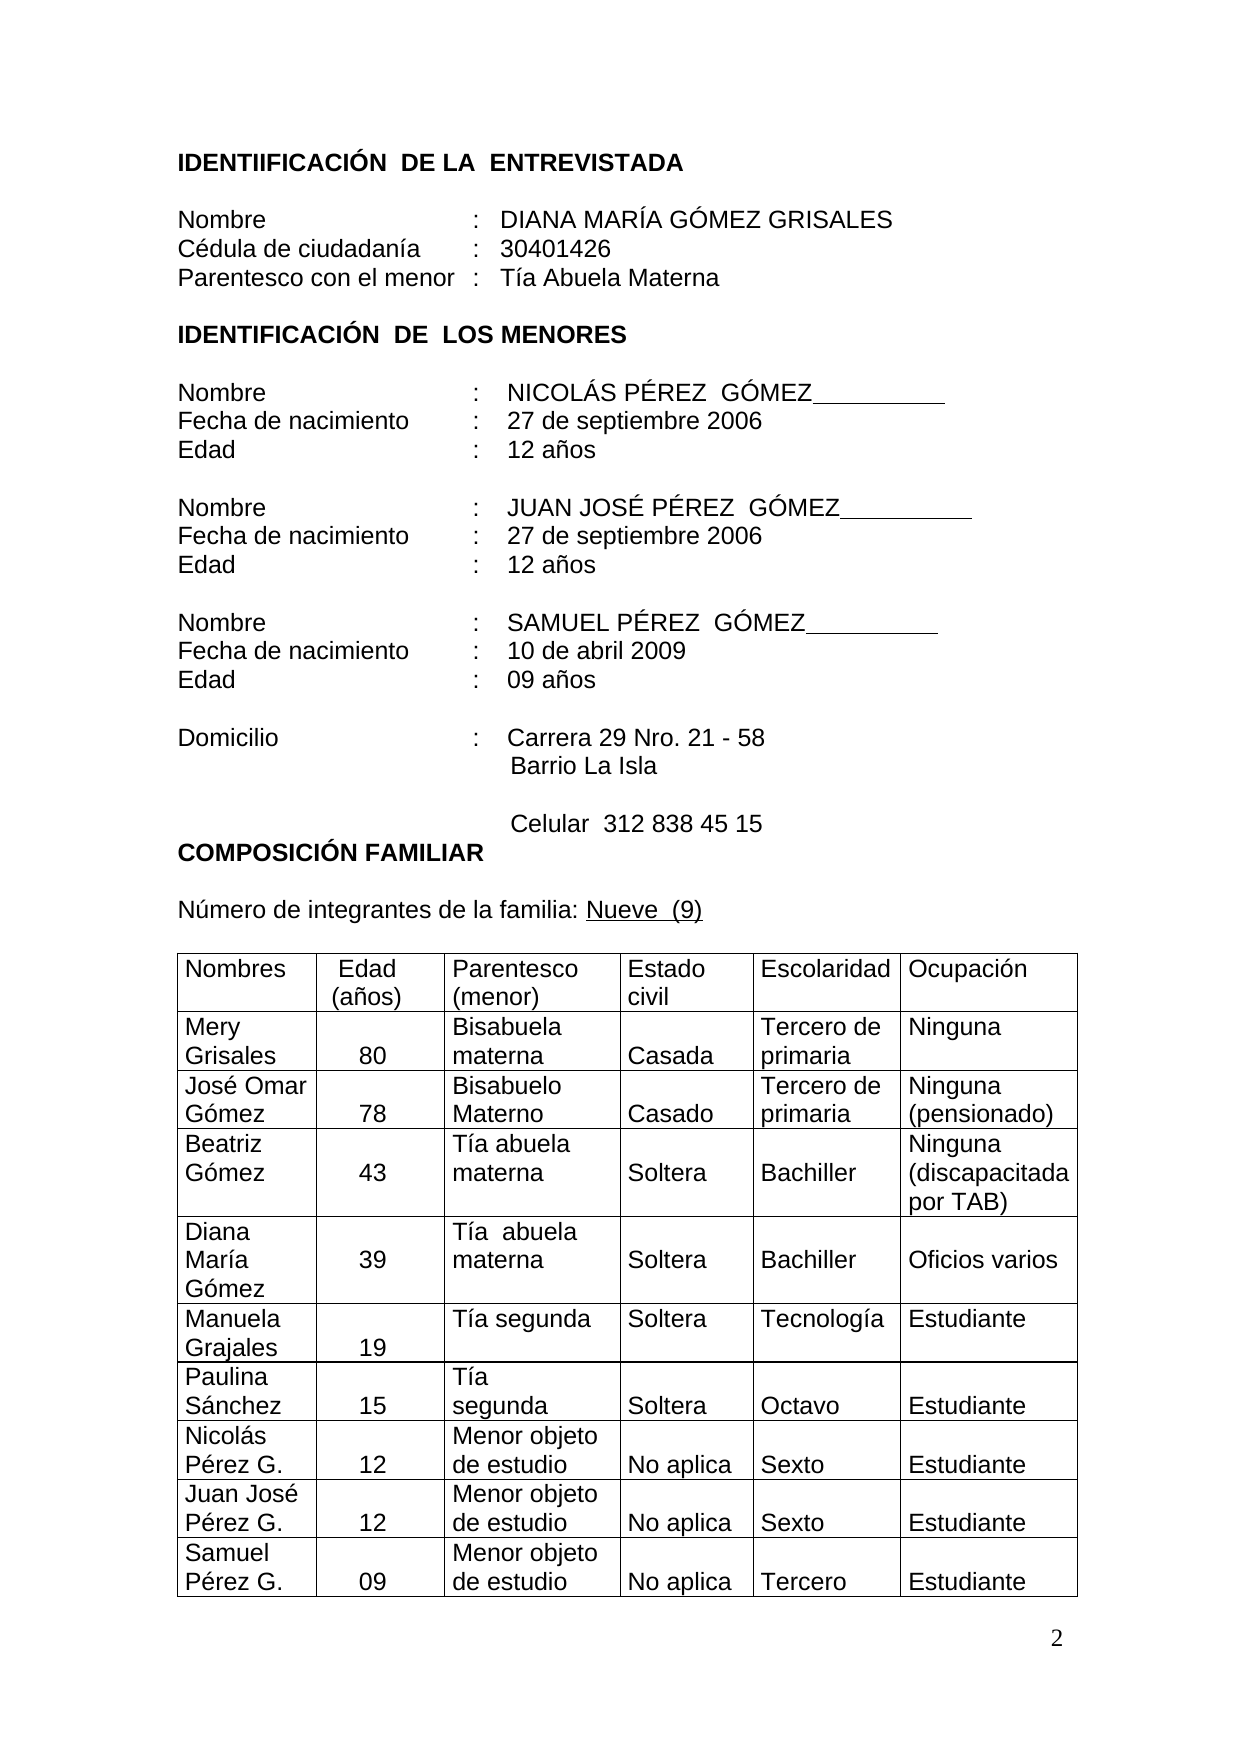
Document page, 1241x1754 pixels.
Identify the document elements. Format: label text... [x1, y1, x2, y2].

text Nombre : DIANA MARÍA GÓMEZ GRISALES [177, 205, 1063, 234]
table_cell Juan José Pérez G. [178, 1480, 316, 1537]
table_cell 09 [317, 1538, 444, 1596]
table_header Nombres [178, 954, 316, 1011]
table_cell Mery Grisales [178, 1012, 316, 1070]
table_cell Tía segunda [445, 1304, 620, 1361]
table_cell Estudiante [901, 1304, 1077, 1361]
table_header Ocupación [901, 954, 1077, 1011]
table_cell Sexto [754, 1480, 900, 1537]
table_cell 12 [317, 1421, 444, 1478]
table_cell No aplica [621, 1421, 753, 1478]
table_cell Bisabuelo Materno [445, 1071, 620, 1128]
table_cell Paulina Sánchez [178, 1363, 316, 1420]
table_cell Ninguna (pensionado) [901, 1071, 1077, 1128]
table_cell Tía abuela materna [445, 1129, 620, 1216]
table_cell Tía segunda [445, 1363, 620, 1420]
table_cell Soltera [621, 1363, 753, 1420]
table_cell 43 [317, 1129, 444, 1216]
table_header Parentesco (menor) [445, 954, 620, 1011]
text Fecha de nacimiento : 27 de septiembre 2006 [177, 521, 1063, 550]
table_cell 12 [317, 1480, 444, 1537]
table_cell Casado [621, 1071, 753, 1128]
table_cell Diana María Gómez [178, 1217, 316, 1303]
table_cell Bachiller [754, 1217, 900, 1303]
table_cell No aplica [621, 1538, 753, 1596]
text Cédula de ciudadanía : 30401426 [177, 234, 1063, 263]
table_header Edad (años) [317, 954, 444, 1011]
table_header Escolaridad [754, 954, 900, 1011]
table_cell 39 [317, 1217, 444, 1303]
text Fecha de nacimiento : 10 de abril 2009 [177, 636, 1063, 665]
table_cell Soltera [621, 1217, 753, 1303]
table_cell Ninguna [901, 1012, 1077, 1070]
table_cell Tercero [754, 1538, 900, 1596]
table_cell Manuela Grajales [178, 1304, 316, 1361]
table_cell Casada [621, 1012, 753, 1070]
text Nombre : NICOLÁS PÉREZ GÓMEZ [177, 378, 1063, 406]
table_cell Estudiante [901, 1538, 1077, 1596]
table_cell 19 [317, 1304, 444, 1361]
text Edad : 12 años [177, 435, 1063, 464]
table_cell Tercero de primaria [754, 1012, 900, 1070]
text Número de integrantes de la familia: Nueve (9) [177, 895, 1063, 924]
table_cell Bachiller [754, 1129, 900, 1216]
table_cell Sexto [754, 1421, 900, 1478]
text Parentesco con el menor : Tía Abuela Materna [177, 263, 1063, 291]
table_cell Oficios varios [901, 1217, 1077, 1303]
table_cell Menor objeto de estudio [445, 1421, 620, 1478]
text Barrio La Isla [177, 751, 1063, 780]
table_cell Beatriz Gómez [178, 1129, 316, 1216]
text Celular 312 838 45 15 [177, 809, 1063, 838]
text Nombre : JUAN JOSÉ PÉREZ GÓMEZ [177, 493, 1063, 521]
table_cell Samuel Pérez G. [178, 1538, 316, 1596]
text COMPOSICIÓN FAMILIAR [177, 838, 1063, 866]
text IDENTIIFICACIÓN DE LA ENTREVISTADA [177, 148, 1063, 176]
table_cell 78 [317, 1071, 444, 1128]
table_cell Octavo [754, 1363, 900, 1420]
text Nombre : SAMUEL PÉREZ GÓMEZ [177, 608, 1063, 636]
text IDENTIFICACIÓN DE LOS MENORES [177, 320, 1063, 349]
table_cell Tercero de primaria [754, 1071, 900, 1128]
table_cell Menor objeto de estudio [445, 1538, 620, 1596]
text Fecha de nacimiento : 27 de septiembre 2006 [177, 406, 1063, 435]
table_cell 80 [317, 1012, 444, 1070]
table_cell Soltera [621, 1129, 753, 1216]
table_cell Estudiante [901, 1363, 1077, 1420]
table_cell Estudiante [901, 1480, 1077, 1537]
table_cell Tecnología [754, 1304, 900, 1361]
table_cell Menor objeto de estudio [445, 1480, 620, 1537]
text Edad : 12 años [177, 550, 1063, 579]
table_header Estado civil [621, 954, 753, 1011]
text Edad : 09 años [177, 665, 1063, 694]
table_cell Nicolás Pérez G. [178, 1421, 316, 1478]
table_cell José Omar Gómez [178, 1071, 316, 1128]
table_cell 15 [317, 1363, 444, 1420]
table_cell Ninguna (discapacitada por TAB) [901, 1129, 1077, 1216]
table_cell No aplica [621, 1480, 753, 1537]
table_cell Bisabuela materna [445, 1012, 620, 1070]
table_cell Tía abuela materna [445, 1217, 620, 1303]
text Domicilio : Carrera 29 Nro. 21 - 58 [177, 723, 1063, 751]
table_cell Estudiante [901, 1421, 1077, 1478]
table_cell Soltera [621, 1304, 753, 1361]
